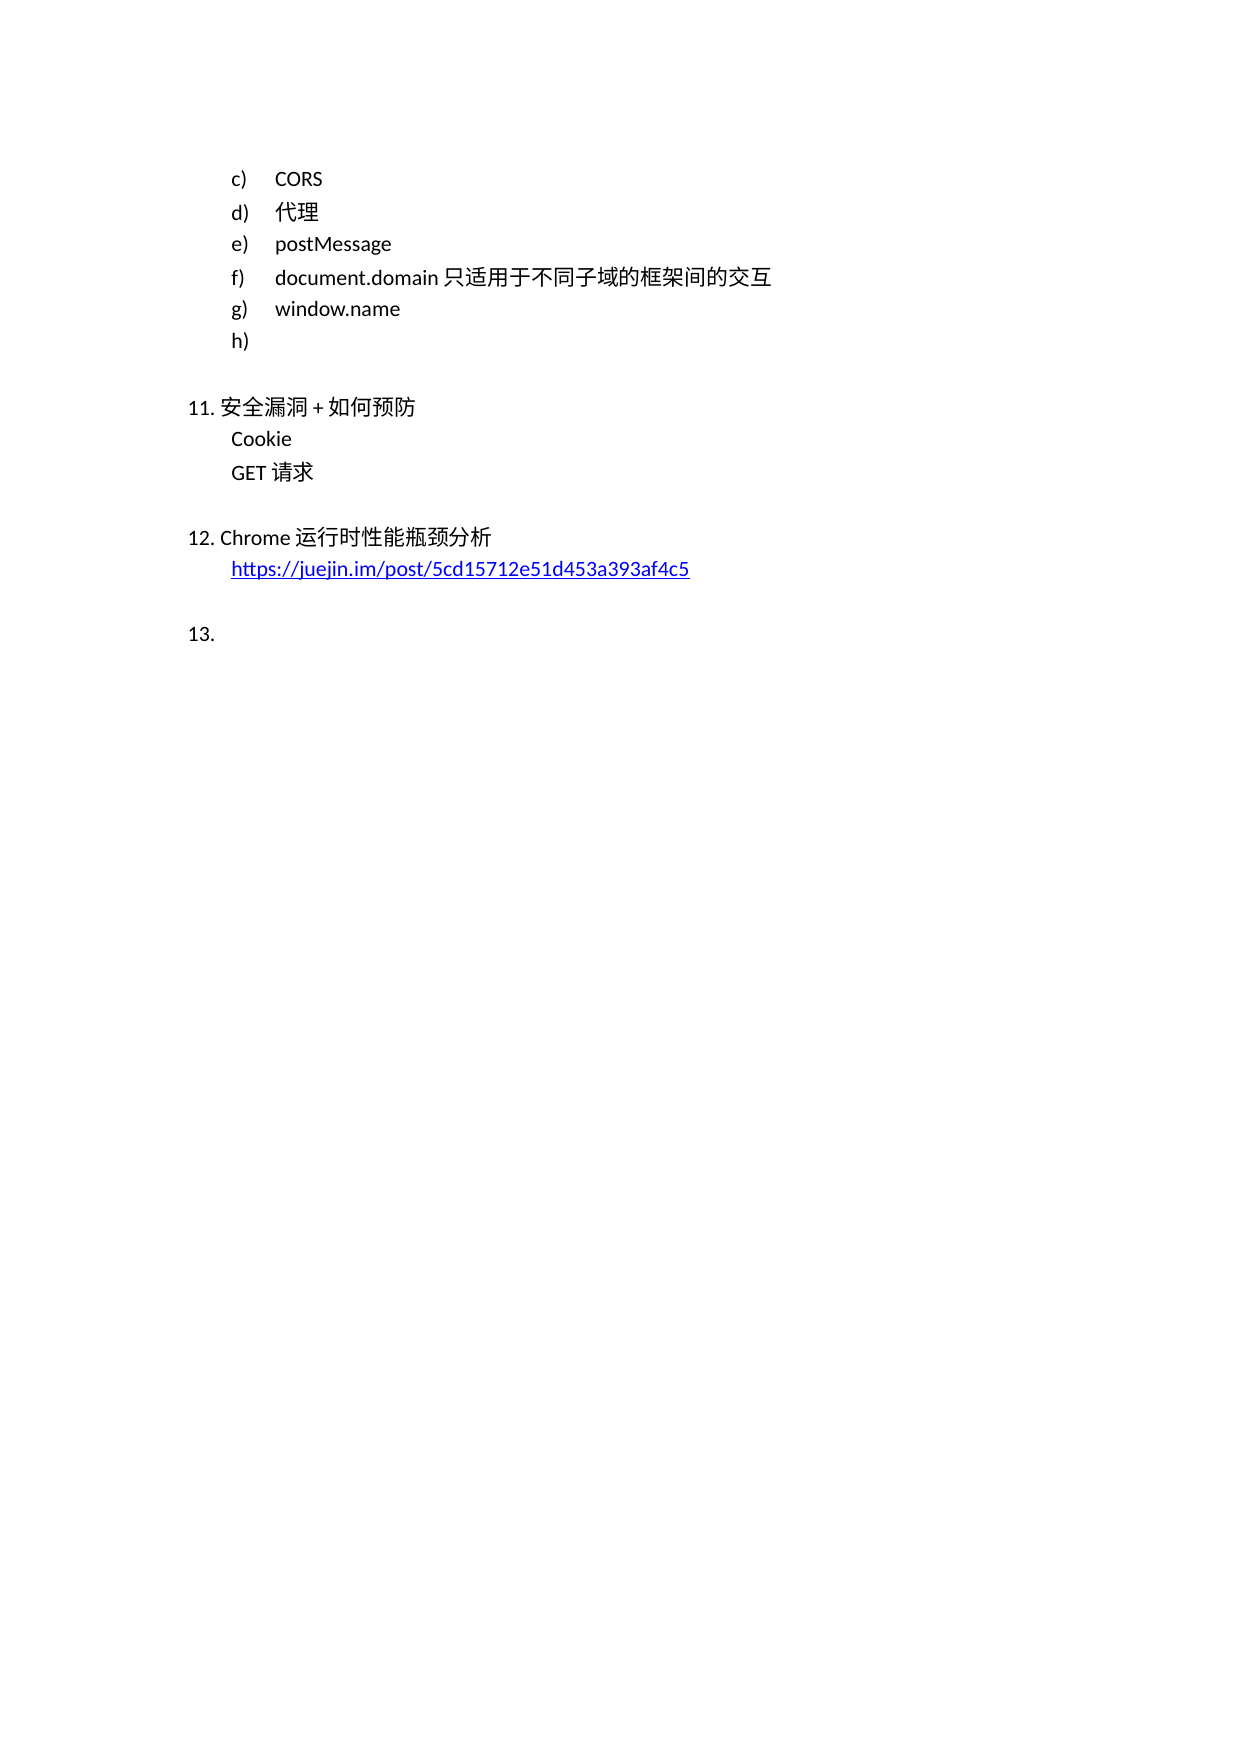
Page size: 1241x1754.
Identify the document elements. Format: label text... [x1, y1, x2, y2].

list https://juejin.im/post/5cd15712e51d453a393af4c5 [187, 552, 1053, 584]
list GET请求 [187, 454, 1053, 487]
list document.domain 只适用于不同子域的框架间的交互 [231, 259, 1053, 292]
list Cookie [187, 422, 1053, 454]
list Chrome 运行时性能瓶颈分析 [187, 519, 1053, 552]
list CORS [231, 162, 1053, 194]
list 代理 [231, 194, 1053, 227]
list 安全漏洞 + 如何预防 [187, 389, 1053, 422]
list postMessage [231, 227, 1053, 259]
list window.name [231, 292, 1053, 324]
